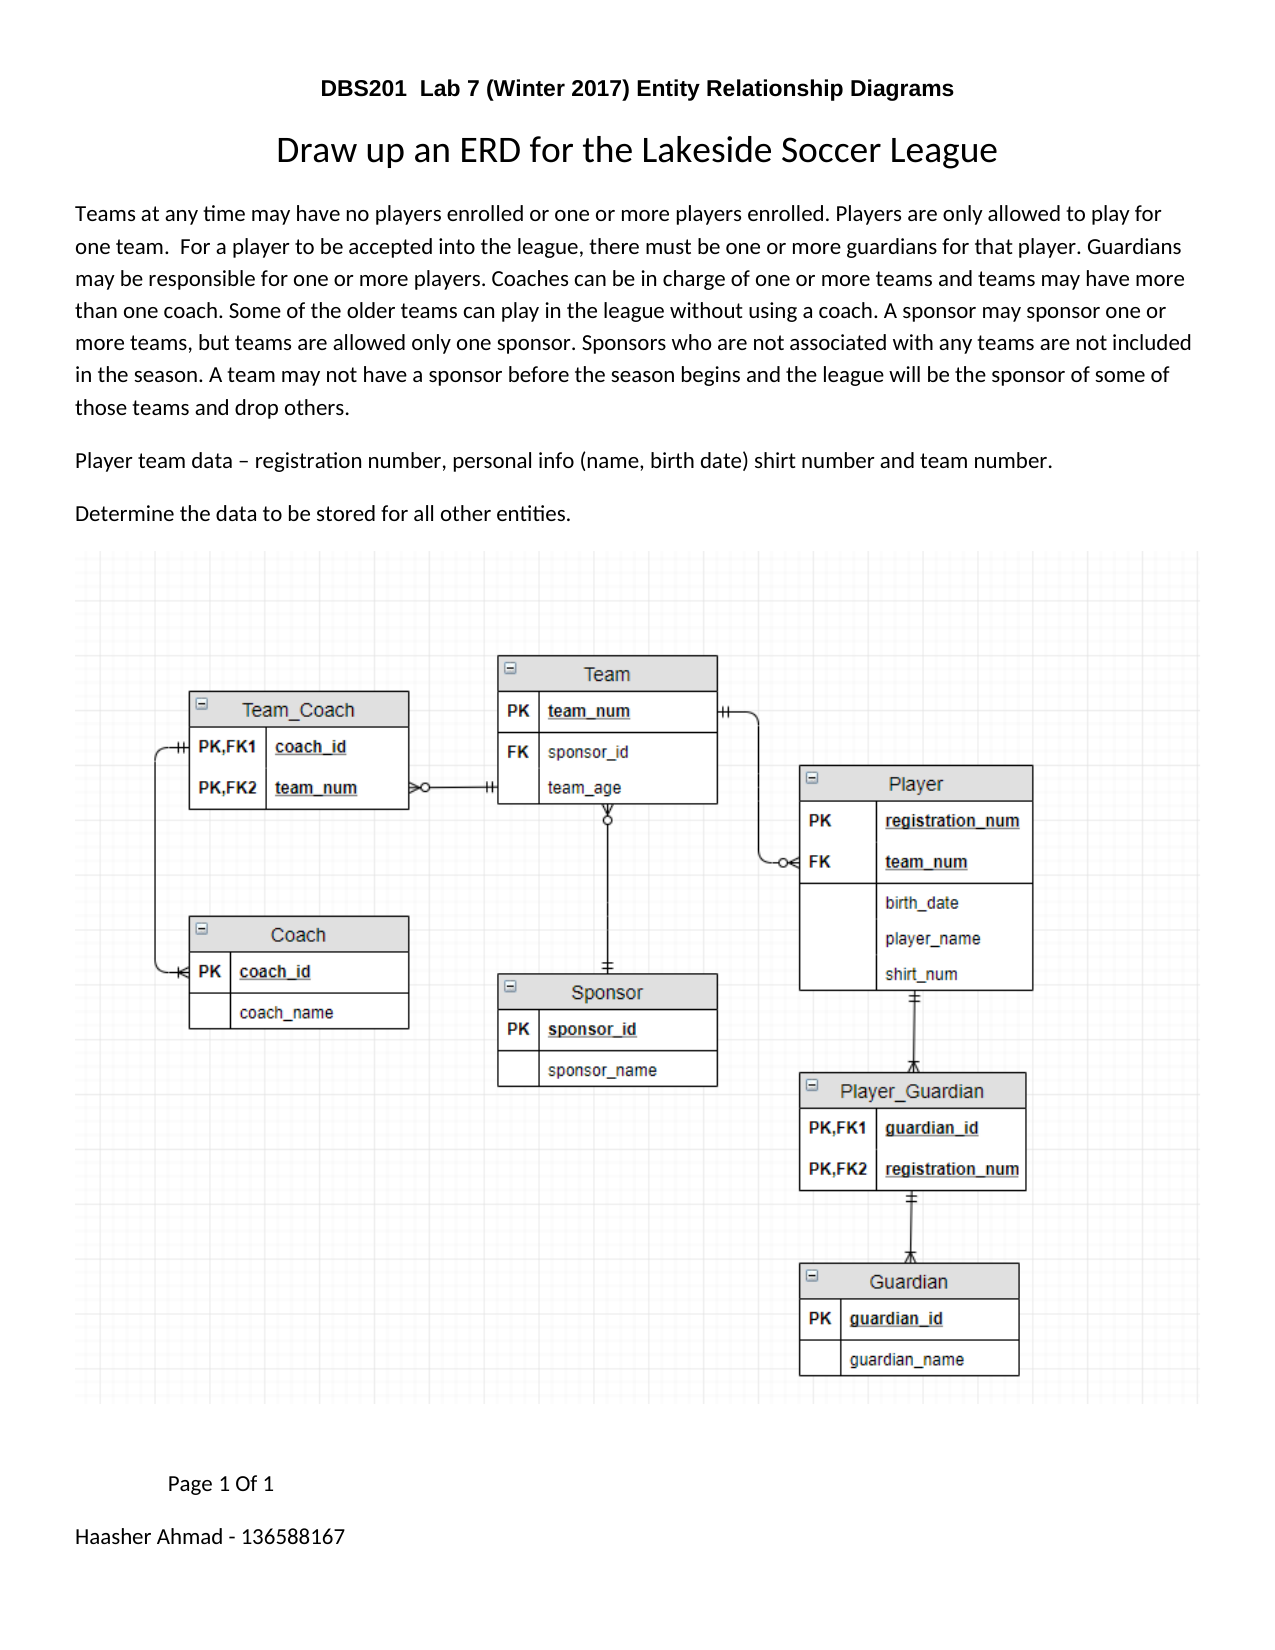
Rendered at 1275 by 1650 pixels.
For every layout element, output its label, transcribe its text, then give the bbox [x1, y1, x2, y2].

text Draw up an ERD for the Lakeside Soccer League [75, 126, 1200, 172]
text Determine the data to be stored for all other entities. [75, 499, 1200, 527]
picture [75, 551, 1200, 1404]
text Teams at any time may have no players enrolled or one or more players enrolled. Players are only allowed to play for one team. For a player to be accepted into the league, there must be one or more guardians for that player. Guardians may be responsible for one or more players. Coaches can be in charge of one or more teams and teams may have more than one coach. Some of the older teams can play in the league without using a coach. A sponsor may sponsor one or more teams, but teams are allowed only one sponsor. Sponsors who are not associated with any teams are not included in the season. A team may not have a sponsor before the season begins and the league will be the sponsor of some of those teams and drop others. [75, 199, 1200, 421]
text Player team data – registration number, personal info (name, birth date) shirt number and team number. [75, 446, 1200, 474]
